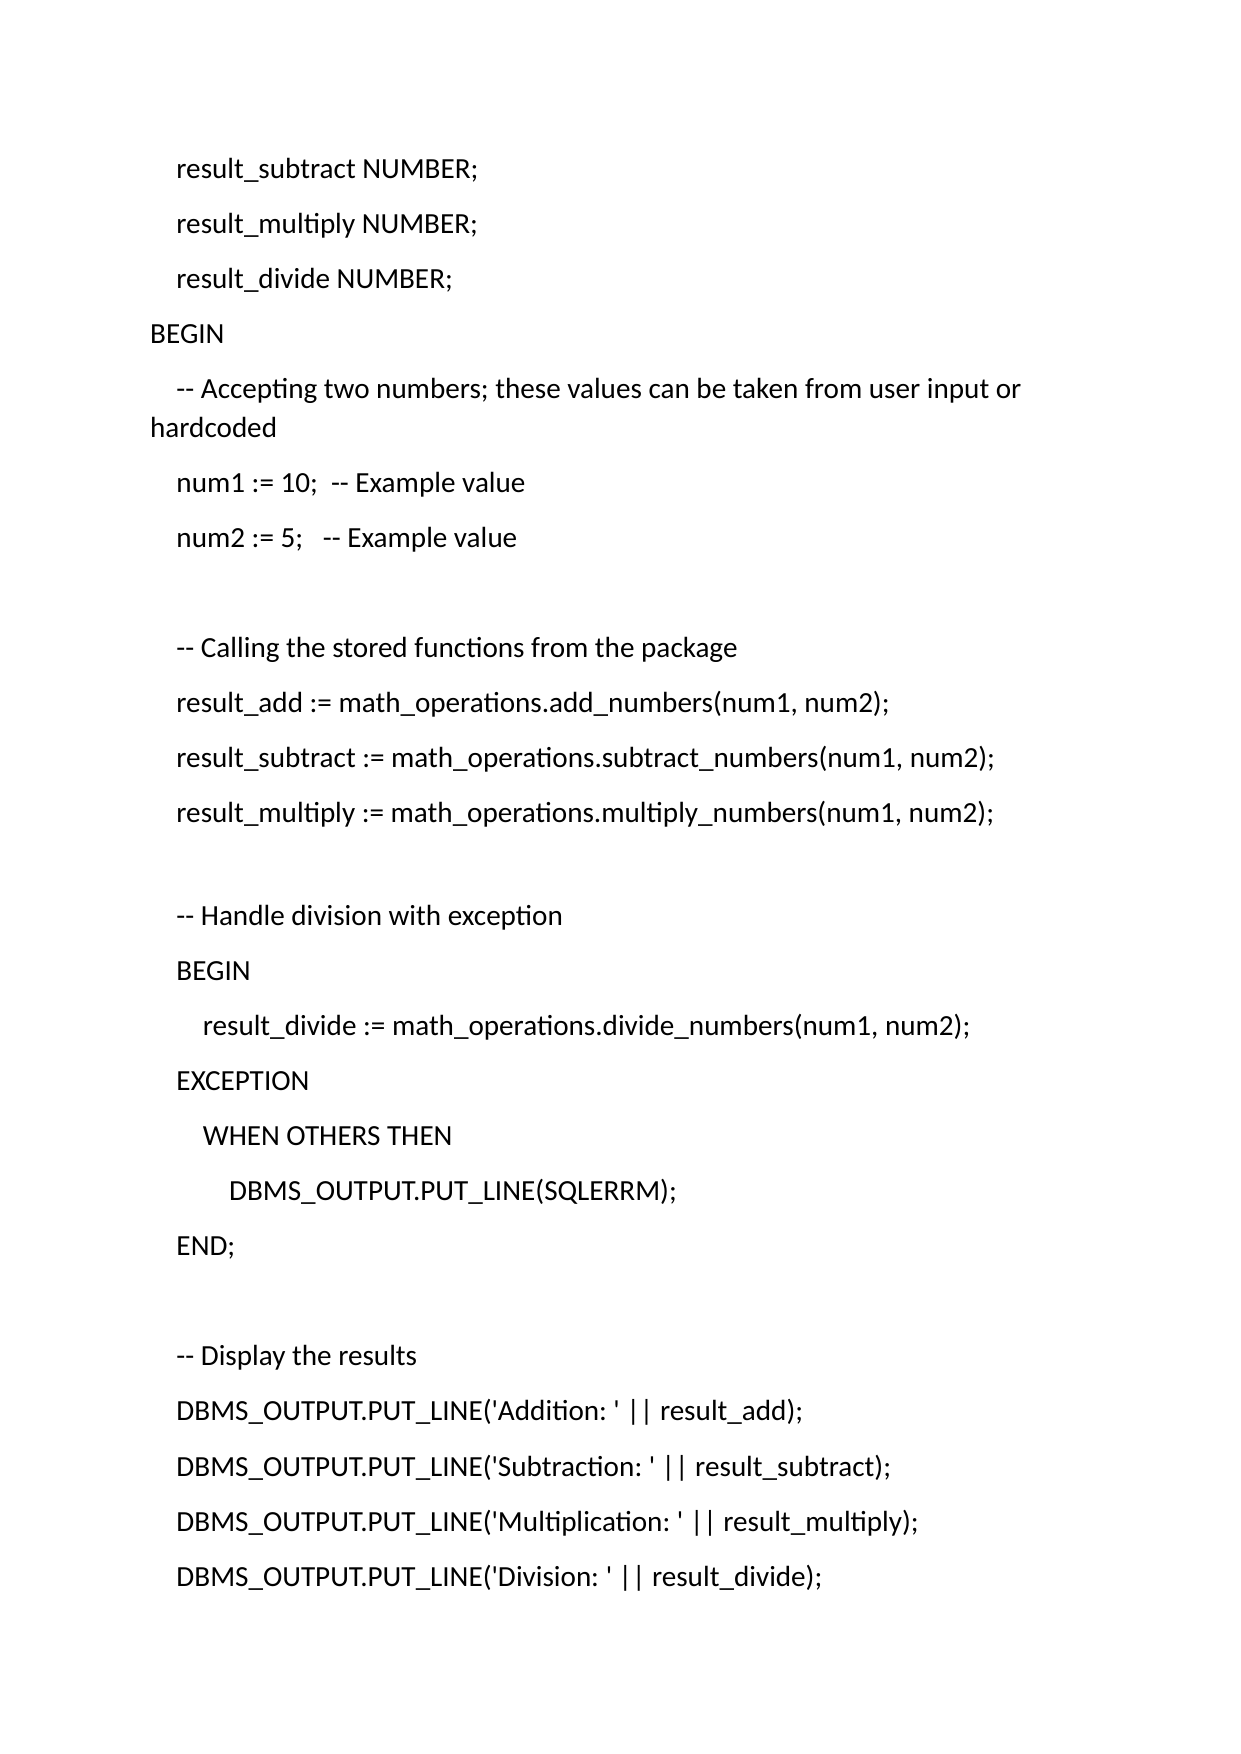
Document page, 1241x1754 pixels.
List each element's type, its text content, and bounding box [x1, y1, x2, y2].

text result_divide NUMBER; [150, 260, 1090, 296]
text -- Accepting two numbers; these values can be taken from user input or hardcoded [150, 370, 1090, 444]
text result_divide := math_operations.divide_numbers(num1, num2); [150, 1007, 1090, 1042]
text result_multiply := math_operations.multiply_numbers(num1, num2); [150, 794, 1090, 830]
text DBMS_OUTPUT.PUT_LINE(SQLERRM); [150, 1172, 1090, 1208]
text -- Display the results [150, 1337, 1090, 1373]
text result_multiply NUMBER; [150, 205, 1090, 241]
text BEGIN [150, 952, 1090, 987]
text num1 := 10; -- Example value [150, 464, 1090, 499]
text DBMS_OUTPUT.PUT_LINE('Multiplication: ' || result_multiply); [150, 1503, 1090, 1538]
text DBMS_OUTPUT.PUT_LINE('Subtraction: ' || result_subtract); [150, 1448, 1090, 1483]
text DBMS_OUTPUT.PUT_LINE('Addition: ' || result_add); [150, 1392, 1090, 1428]
text DBMS_OUTPUT.PUT_LINE('Division: ' || result_divide); [150, 1558, 1090, 1593]
text -- Calling the stored functions from the package [150, 629, 1090, 665]
text result_subtract NUMBER; [150, 150, 1090, 186]
text END; [150, 1227, 1090, 1263]
text EXCEPTION [150, 1062, 1090, 1097]
text BEGIN [150, 315, 1090, 351]
text -- Handle division with exception [150, 897, 1090, 932]
text result_add := math_operations.add_numbers(num1, num2); [150, 684, 1090, 720]
text WHEN OTHERS THEN [150, 1117, 1090, 1153]
text result_subtract := math_operations.subtract_numbers(num1, num2); [150, 739, 1090, 775]
text num2 := 5; -- Example value [150, 519, 1090, 555]
